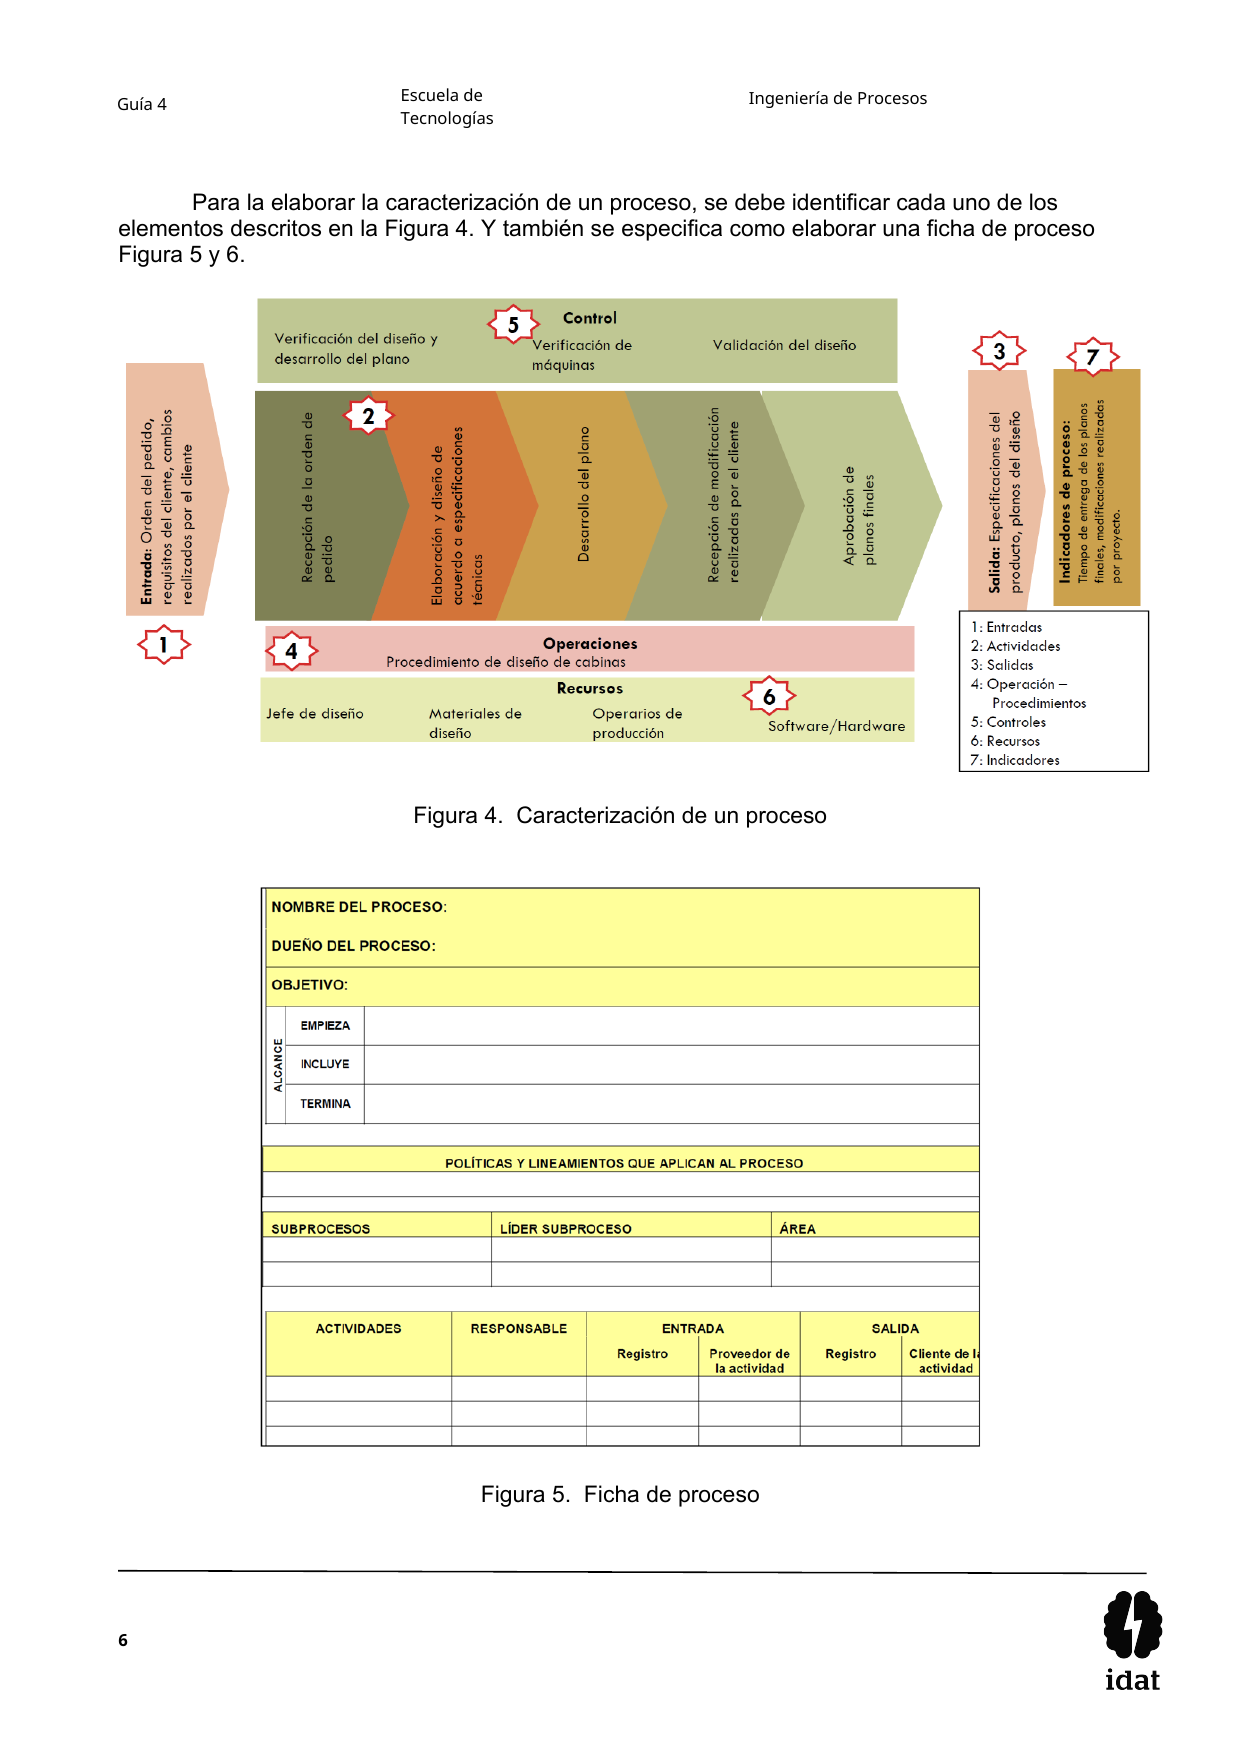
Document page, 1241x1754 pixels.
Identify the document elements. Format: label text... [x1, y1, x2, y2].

text Figura 4. Caracterización de un proceso [118, 802, 1122, 828]
text Para la elaborar la caracterización de un proceso, se debe identificar cada uno de los elementos descritos en la Figura 4. Y también se especifica como elaborar una ficha de proceso Figura 5 y 6. [118, 189, 1122, 268]
picture [118, 294, 1152, 774]
picture [252, 881, 988, 1455]
picture [1103, 1591, 1163, 1690]
text Figura 5. Ficha de proceso [118, 1481, 1122, 1507]
